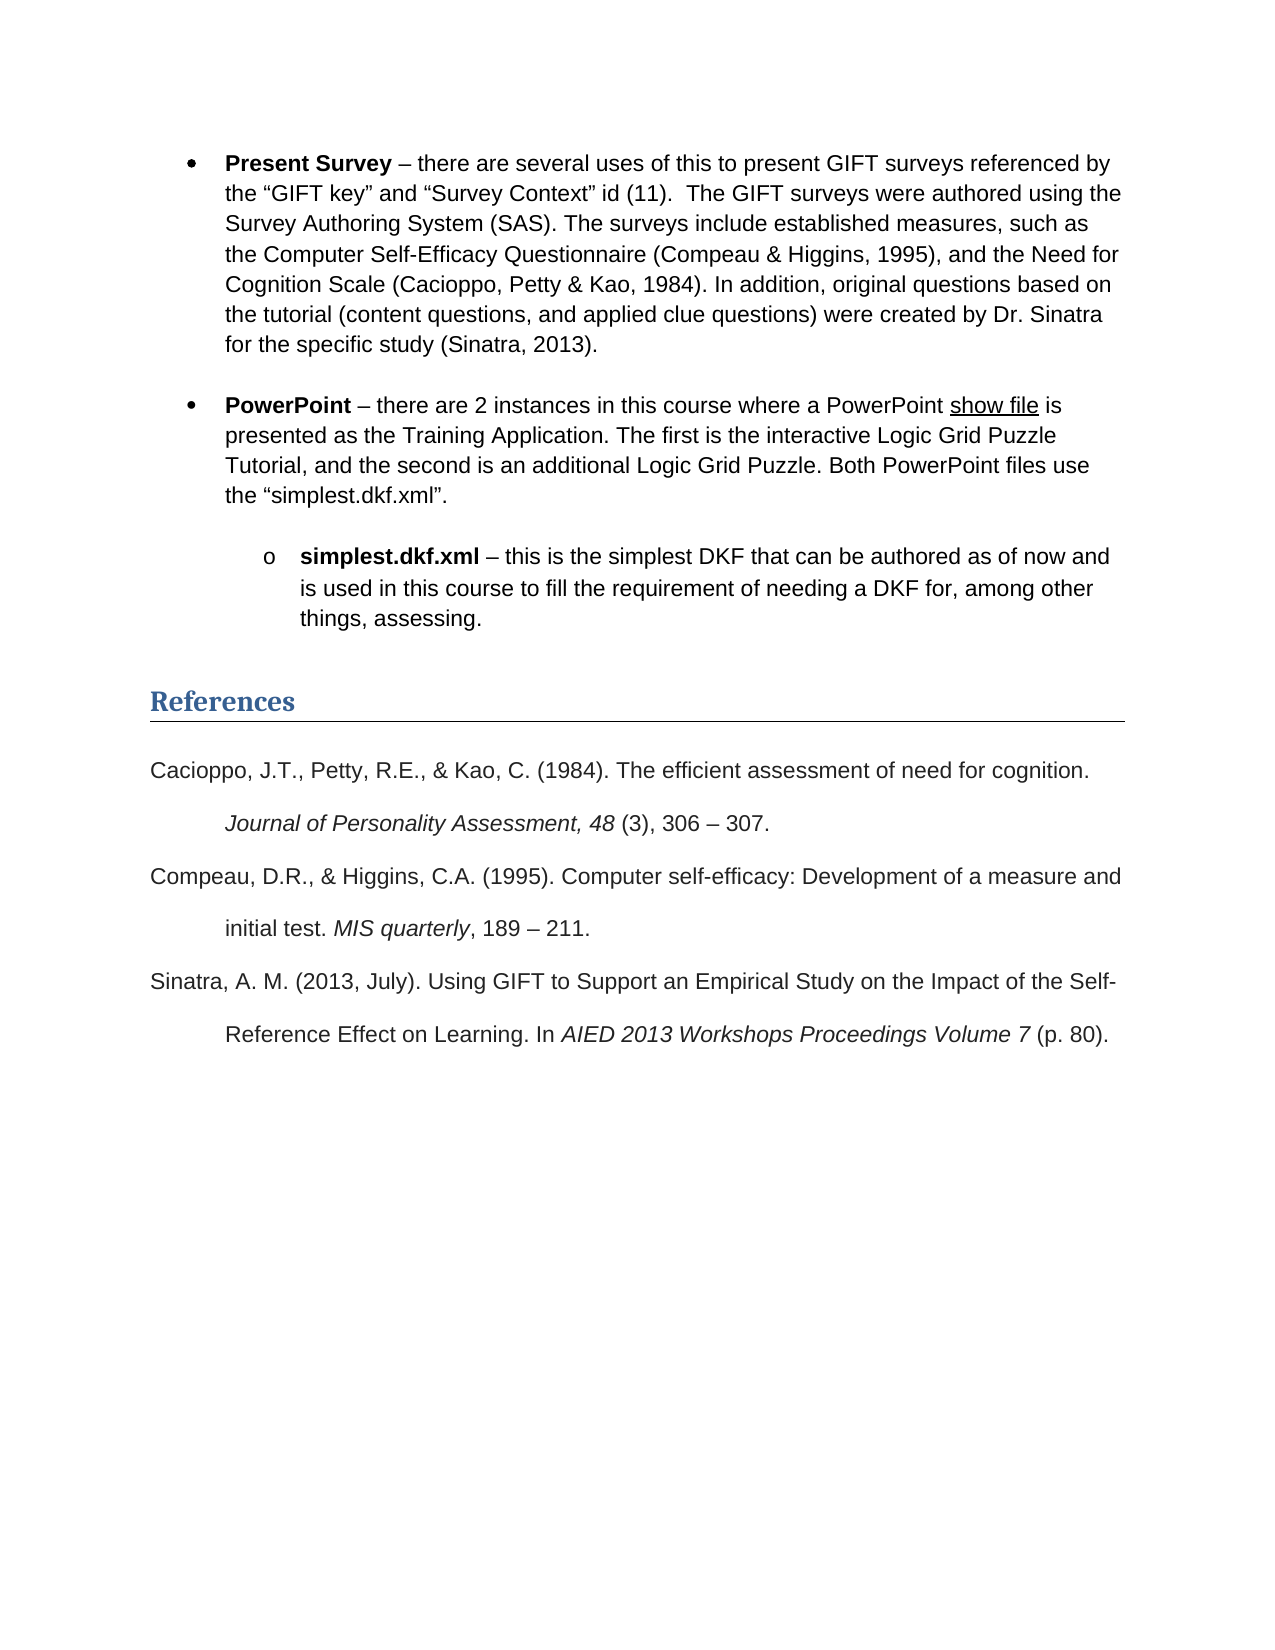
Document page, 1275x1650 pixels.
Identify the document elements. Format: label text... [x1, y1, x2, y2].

list simplest.dkf.xml – this is the simplest DKF that can be authored as of now and is used in this course to fill the requirement of needing a DKF for, among other things, assessing. [262, 543, 1125, 631]
list PowerPoint – there are 2 instances in this course where a PowerPoint show file is presented as the Training Application. The first is the interactive Logic Grid Puzzle Tutorial, and the second is an additional Logic Grid Puzzle. Both PowerPoint files use the “simplest.dkf.xml”. [187, 392, 1125, 509]
text Sinatra, A. M. (2013, July). Using GIFT to Support an Empirical Study on the Impact of the Self-Reference Effect on Learning. In AIED 2013 Workshops Proceedings Volume 7 (p. 80). [150, 968, 1125, 1047]
subtitle References [150, 685, 1125, 721]
text Cacioppo, J.T., Petty, R.E., & Kao, C. (1984). The efficient assessment of need for cognition. Journal of Personality Assessment, 48 (3), 306 – 307. [150, 757, 1125, 836]
list Present Survey – there are several uses of this to present GIFT surveys referenced by the “GIFT key” and “Survey Context” id (11). The GIFT surveys were authored using the Survey Authoring System (SAS). The surveys include established measures, such as the Computer Self-Efficacy Questionnaire (Compeau & Higgins, 1995), and the Need for Cognition Scale (Cacioppo, Petty & Kao, 1984). In addition, original questions based on the tutorial (content questions, and applied clue questions) were created by Dr. Sinatra for the specific study (Sinatra, 2013). [187, 150, 1125, 358]
text Compeau, D.R., & Higgins, C.A. (1995). Computer self-efficacy: Development of a measure and initial test. MIS quarterly, 189 – 211. [150, 863, 1125, 942]
